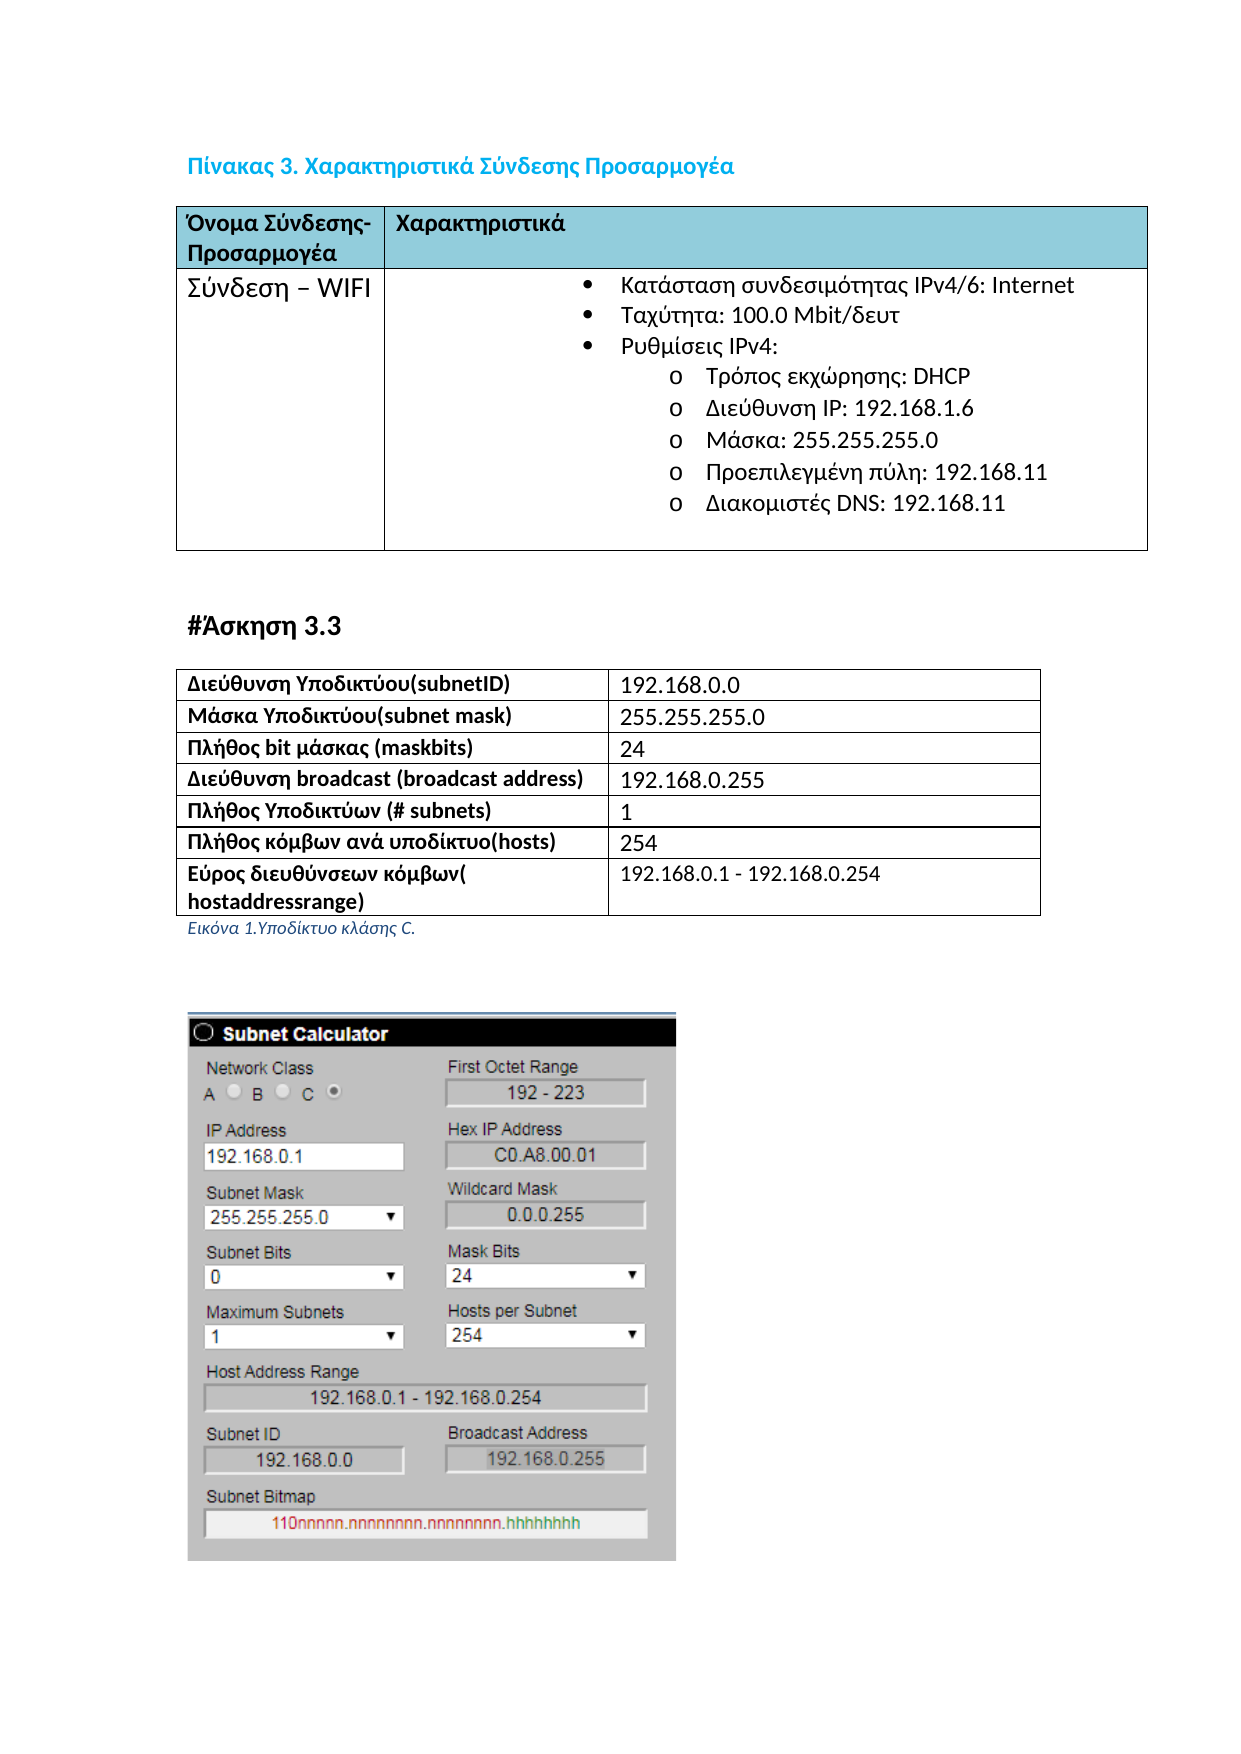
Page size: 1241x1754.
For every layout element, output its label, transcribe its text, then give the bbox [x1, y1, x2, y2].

table_cell Εύρος διευθύνσεων κόμβων( hostaddressrange) [177, 859, 608, 915]
table_header Χαρακτηριστικά [385, 207, 1147, 268]
table_cell 192.168.0.1 - 192.168.0.254 [609, 859, 1040, 915]
table_cell Πλήθος bit μάσκας (maskbits) [177, 733, 608, 763]
text Πίνακας 3. Χαρακτηριστικά Σύνδεσης Προσαρμογέα [187, 150, 1053, 181]
table_cell Κατάσταση συνδεσιμότητας IPv4/6: Internet Ταχύτητα: 100.0 Mbit/δευτ Ρυθμίσεις IPv4: Τρόπος εκχώρησης: DHCP Διεύθυνση IP: 192.168.1.6 Μάσκα: 255.255.255.0 Προεπιλεγμένη πύλη: 192.168.11 Διακομιστές DNS: 192.168.11 [385, 269, 1147, 550]
table_cell 192.168.0.255 [609, 764, 1040, 795]
picture [187, 1012, 677, 1561]
table_cell Μάσκα Υποδικτύου(subnet mask) [177, 701, 608, 732]
text #Άσκηση 3.3 [187, 607, 1053, 642]
table_cell Πλήθος κόμβων ανά υποδίκτυο(hosts) [177, 828, 608, 858]
table_header Διεύθυνση Υποδικτύου(subnetID) [177, 670, 608, 700]
table_header Όνομα Σύνδεσης- Προσαρμογέα [177, 207, 384, 268]
table_cell Διεύθυνση broadcast (broadcast address) [177, 764, 608, 795]
table_cell 1 [609, 796, 1040, 826]
table_header 192.168.0.0 [609, 670, 1040, 700]
table_cell Πλήθος Υποδικτύων (# subnets) [177, 796, 608, 826]
table_cell Σύνδεση – WIFI [177, 269, 384, 550]
table_cell 255.255.255.0 [609, 701, 1040, 732]
table_cell 254 [609, 828, 1040, 858]
table_cell 24 [609, 733, 1040, 763]
